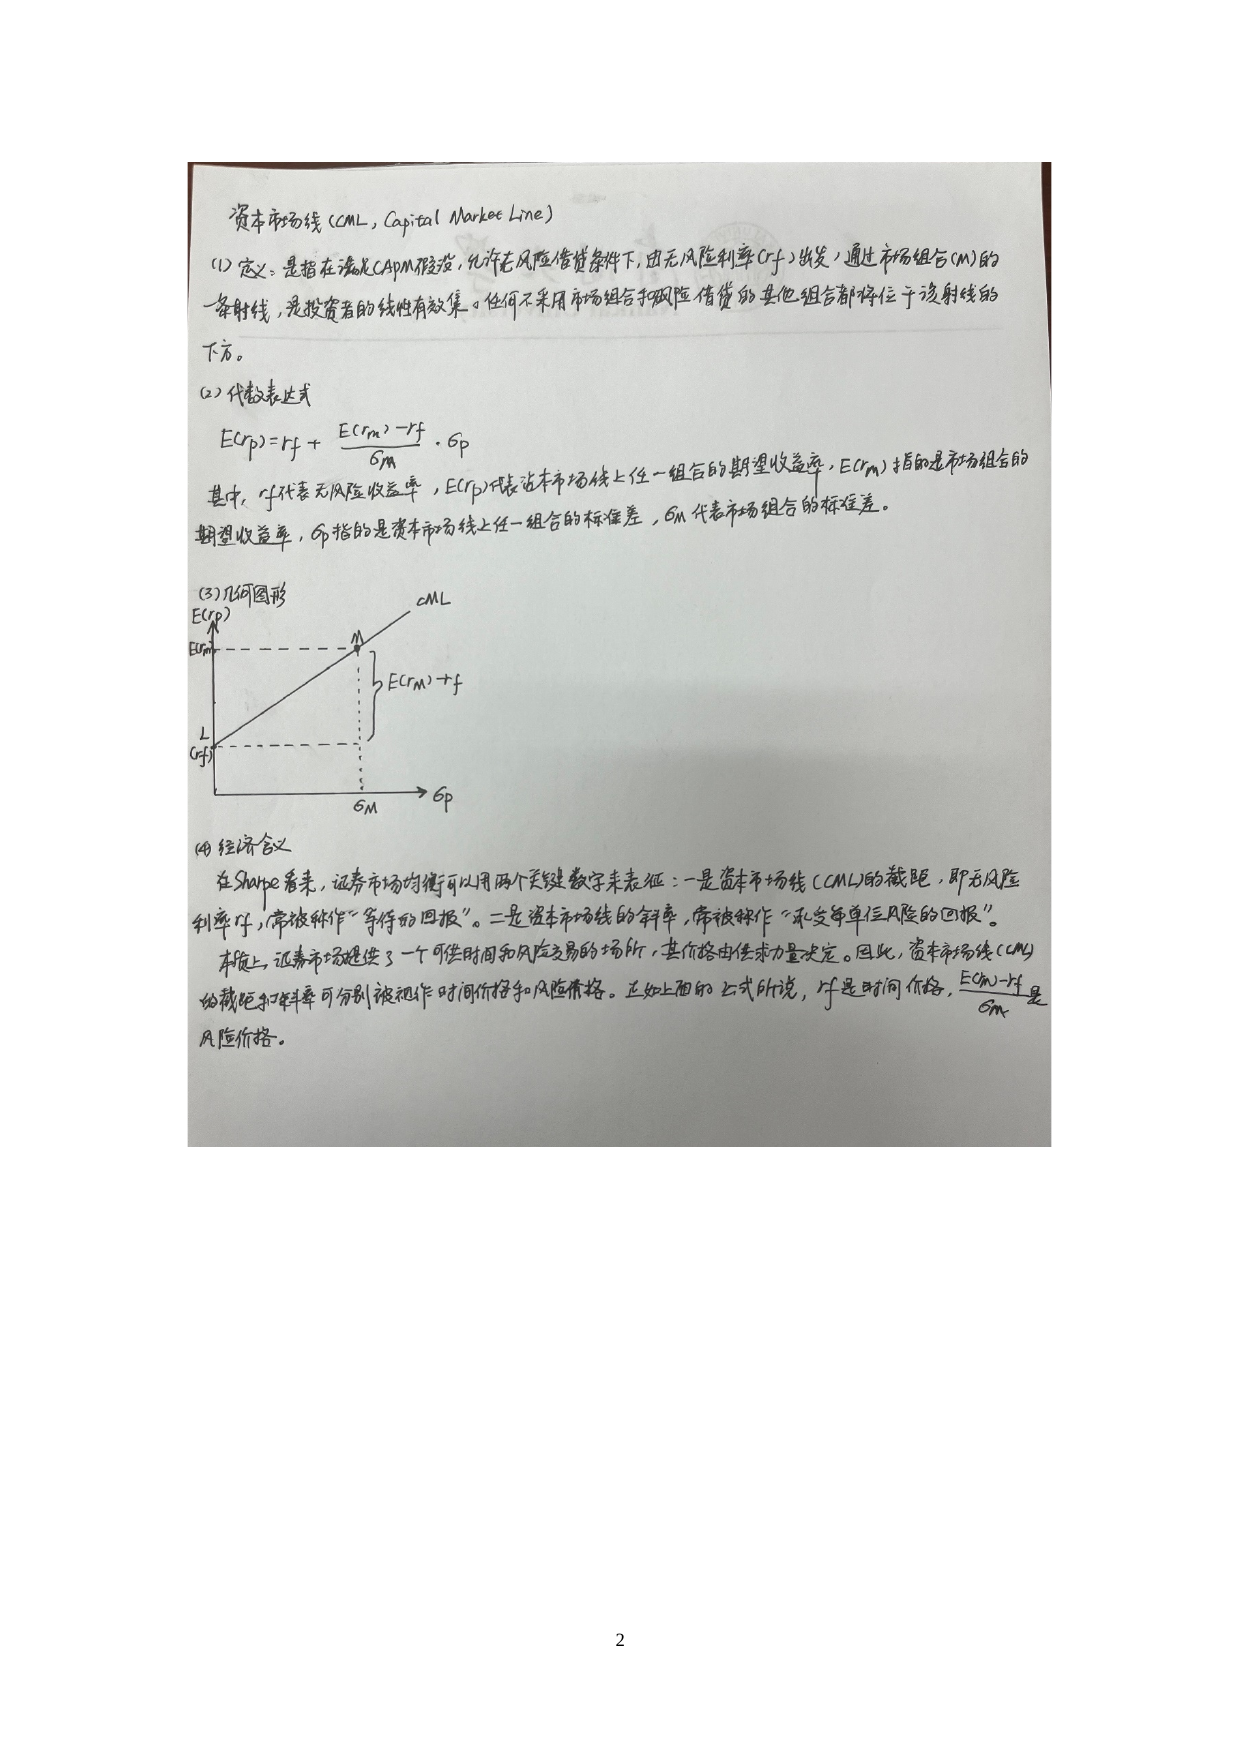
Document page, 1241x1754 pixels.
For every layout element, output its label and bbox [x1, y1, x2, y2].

picture [187, 162, 1052, 1147]
